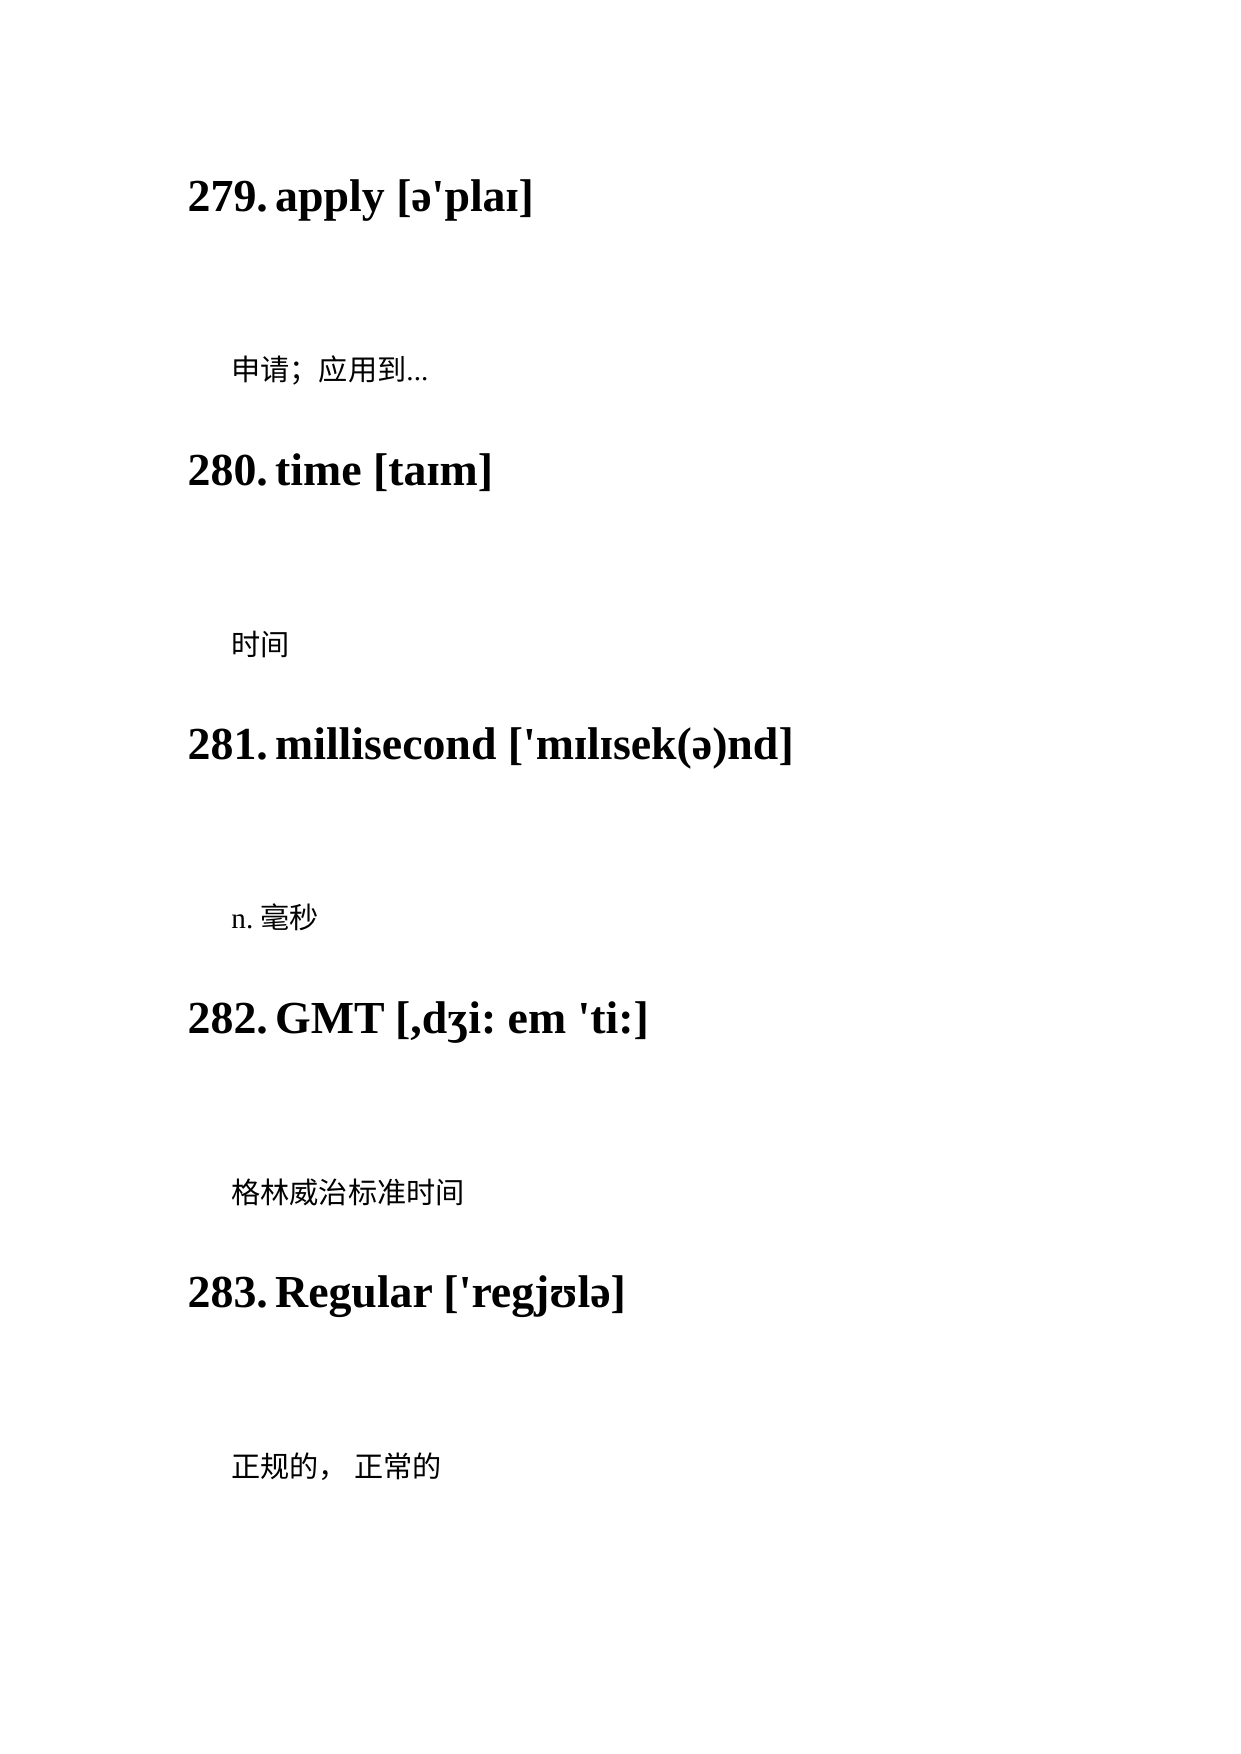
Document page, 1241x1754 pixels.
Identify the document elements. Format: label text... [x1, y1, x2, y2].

text 申请；应用到... [187, 336, 1053, 401]
text n. 毫秒 [187, 884, 1053, 949]
text 正规的， 正常的 [187, 1432, 1053, 1497]
subtitle apply [ə'plaɪ] [187, 162, 1053, 227]
text 格林威治标准时间 [187, 1158, 1053, 1223]
subtitle millisecond ['mɪlɪsek(ə)nd] [187, 710, 1053, 775]
subtitle Regular ['regjʊlə] [187, 1258, 1053, 1323]
subtitle GMT [,dʒi: em 'ti:] [187, 984, 1053, 1049]
text 时间 [187, 610, 1053, 675]
subtitle time [taɪm] [187, 436, 1053, 501]
